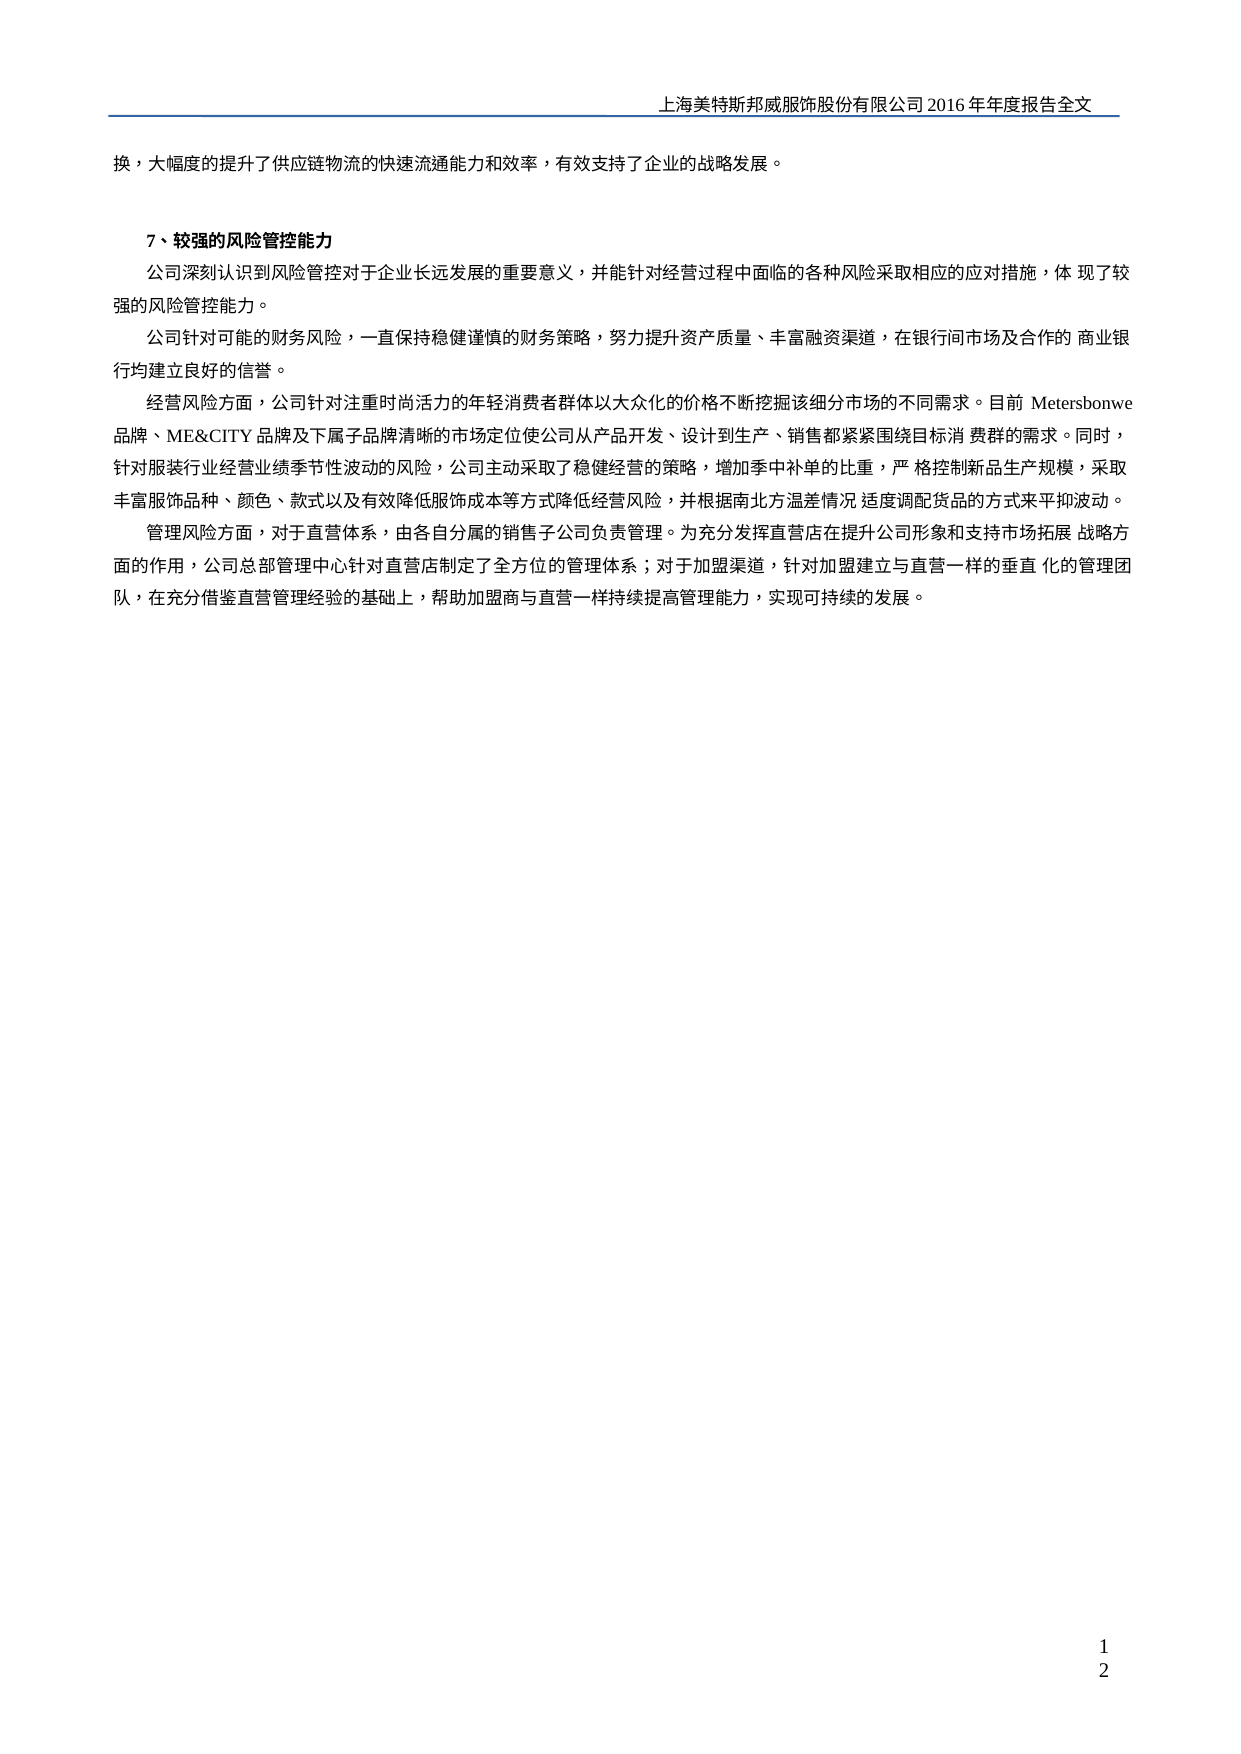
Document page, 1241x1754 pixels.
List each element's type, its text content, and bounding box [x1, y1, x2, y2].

text 经营风险方面，公司针对注重时尚活力的年轻消费者群体以大众化的价格不断挖掘该细分市场的不同需求。目前 Metersbonwe品牌、ME&CITY品牌及下属子品牌清晰的市场定位使公司从产品开发、设计到生产、销售都紧紧围绕目标消 费群的需求。同时，针对服装行业经营业绩季节性波动的风险，公司主动采取了稳健经营的策略，增加季中补单的比重，严 格控制新品生产规模，采取丰富服饰品种、颜色、款式以及有效降低服饰成本等方式降低经营风险，并根据南北方温差情况 适度调配货品的方式来平抑波动。 [113, 384, 1132, 514]
text 7、较强的风险管控能力 [113, 221, 1132, 254]
text 管理风险方面，对于直营体系，由各自分属的销售子公司负责管理。为充分发挥直营店在提升公司形象和支持市场拓展 战略方面的作用，公司总部管理中心针对直营店制定了全方位的管理体系；对于加盟渠道，针对加盟建立与直营一样的垂直 化的管理团队，在充分借鉴直营管理经验的基础上，帮助加盟商与直营一样持续提高管理能力，实现可持续的发展。 [113, 514, 1132, 611]
text 公司针对可能的财务风险，一直保持稳健谨慎的财务策略，努力提升资产质量、丰富融资渠道，在银行间市场及合作的 商业银行均建立良好的信誉。 [113, 319, 1132, 384]
text 公司深刻认识到风险管控对于企业长远发展的重要意义，并能针对经营过程中面临的各种风险采取相应的应对措施，体 现了较强的风险管控能力。 [113, 254, 1132, 319]
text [113, 144, 1132, 177]
